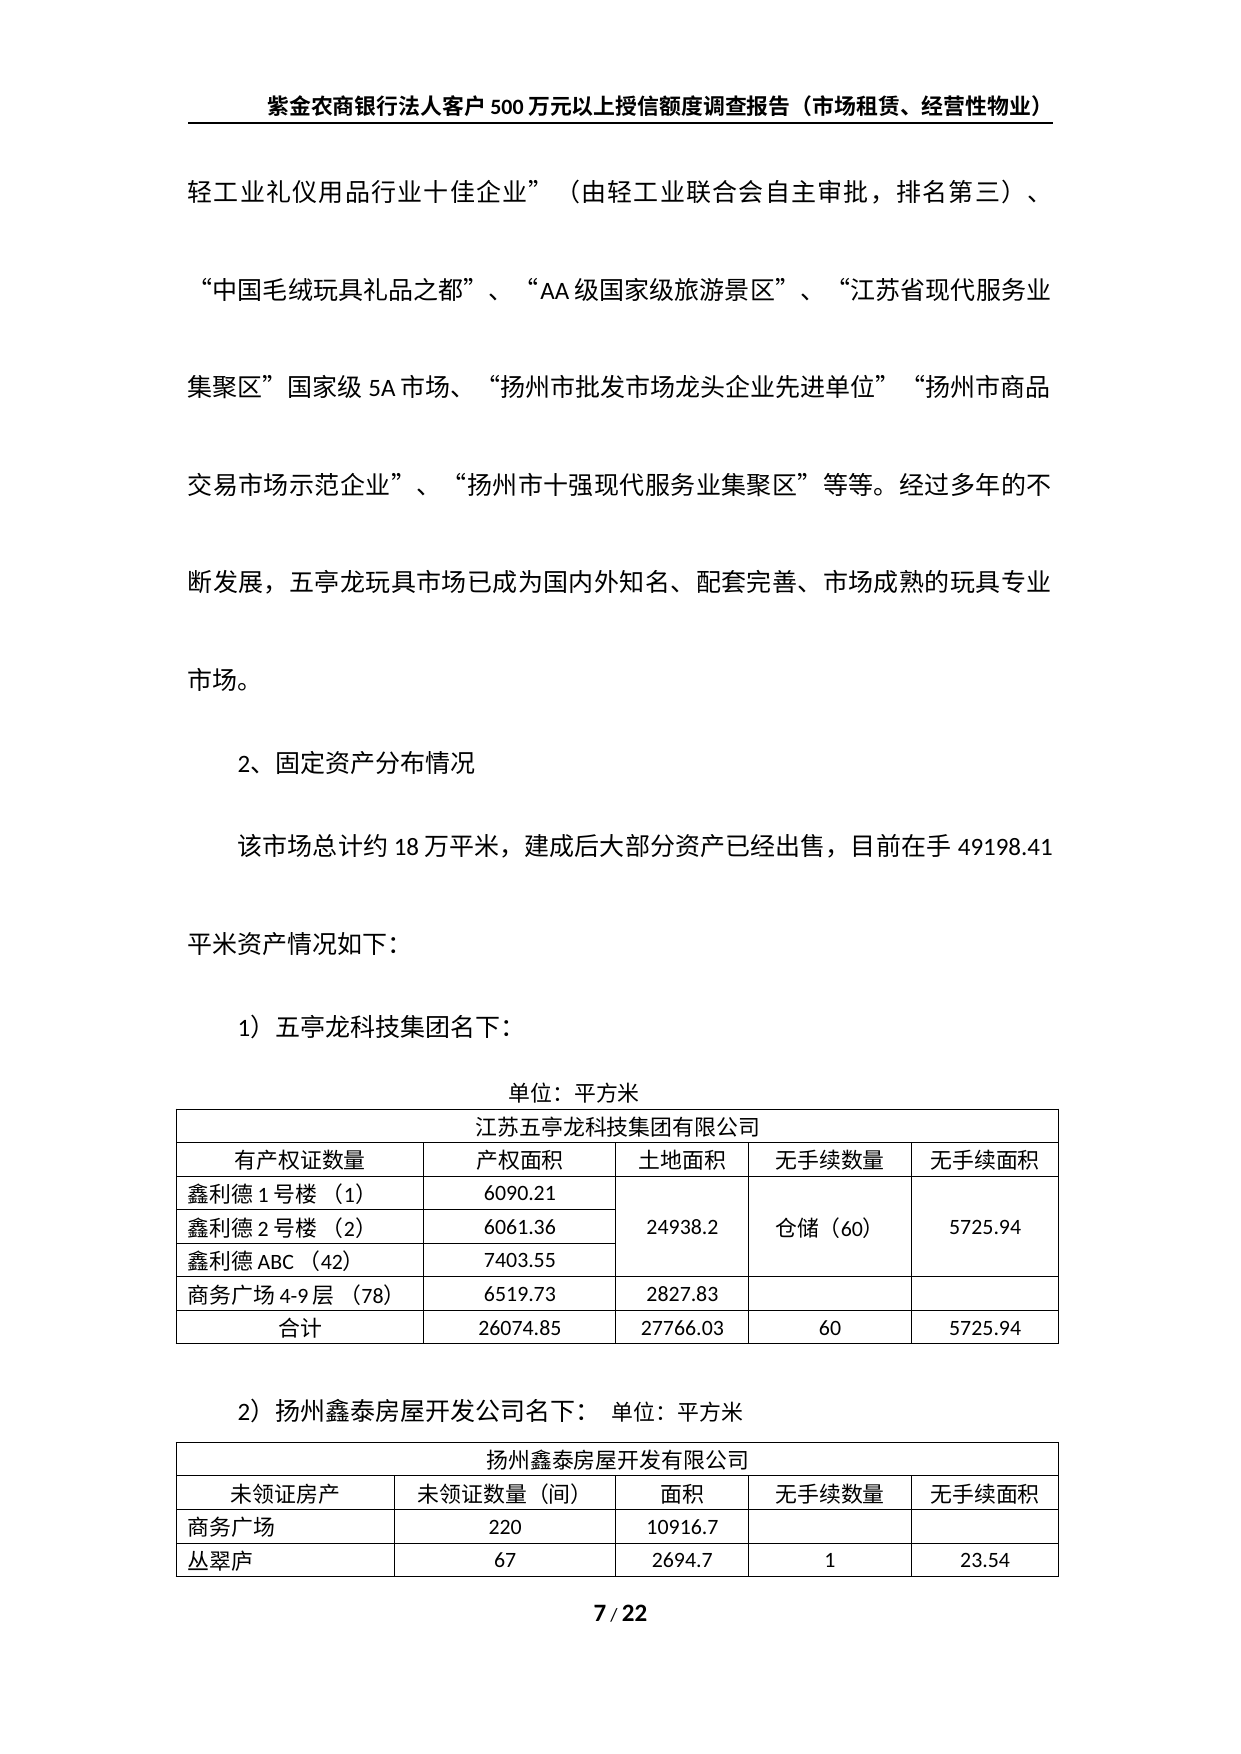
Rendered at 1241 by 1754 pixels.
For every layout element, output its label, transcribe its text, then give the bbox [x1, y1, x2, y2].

text 单位：平方米 [187, 1076, 1053, 1108]
table_cell 无手续数量 [749, 1143, 911, 1176]
table_cell 5725.94 [912, 1311, 1058, 1343]
table_cell 丛翠庐 [177, 1544, 394, 1576]
table_cell 土地面积 [616, 1143, 748, 1176]
table_cell 有产权证数量 [177, 1143, 423, 1176]
table_cell 1 [749, 1544, 911, 1576]
text 2、固定资产分布情况 [187, 729, 1053, 794]
table_cell 2827.83 [616, 1277, 748, 1310]
table_cell 60 [749, 1311, 911, 1343]
table_cell 无手续面积 [912, 1143, 1058, 1176]
table_cell 7403.55 [424, 1244, 615, 1276]
table_cell 24938.2 [616, 1177, 748, 1276]
table_cell 5725.94 [912, 1177, 1058, 1276]
table_cell 鑫利德2号楼 （2） [177, 1210, 423, 1243]
table_cell [912, 1510, 1058, 1542]
table_cell 23.54 [912, 1544, 1058, 1576]
table_cell 商务广场4-9层 （78） [177, 1277, 423, 1310]
table_header 扬州鑫泰房屋开发有限公司 [177, 1443, 1058, 1475]
table_cell 鑫利德1号楼 （1） [177, 1177, 423, 1209]
table_cell 合计 [177, 1311, 423, 1343]
table_cell 6061.36 [424, 1210, 615, 1243]
table_cell 产权面积 [424, 1143, 615, 1176]
table_cell 仓储（60） [749, 1177, 911, 1276]
table_cell 6519.73 [424, 1277, 615, 1310]
table_cell 220 [395, 1510, 615, 1542]
table_cell [749, 1277, 911, 1310]
table_cell 未领证房产 [177, 1476, 394, 1509]
table_cell 6090.21 [424, 1177, 615, 1209]
table_cell 2694.7 [616, 1544, 748, 1576]
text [187, 158, 1053, 711]
text 1）五亭龙科技集团名下： [187, 993, 1053, 1058]
table_cell 67 [395, 1544, 615, 1576]
table_header 江苏五亭龙科技集团有限公司 [177, 1110, 1058, 1142]
table_cell 未领证数量（间） [395, 1476, 615, 1509]
table_cell 27766.03 [616, 1311, 748, 1343]
table_cell 商务广场 [177, 1510, 394, 1542]
text 该市场总计约18万平米，建成后大部分资产已经出售，目前在手49198.41平米资产情况如下： [187, 812, 1053, 975]
table_cell 鑫利德ABC （42） [177, 1244, 423, 1276]
table_cell 10916.7 [616, 1510, 748, 1542]
table_cell [749, 1510, 911, 1542]
table_cell 面积 [616, 1476, 748, 1509]
table_cell [912, 1277, 1058, 1310]
table_cell 无手续面积 [912, 1476, 1058, 1509]
table_cell 无手续数量 [749, 1476, 911, 1509]
text 2）扬州鑫泰房屋开发公司名下： 单位：平方米 [187, 1377, 1053, 1442]
table_cell 26074.85 [424, 1311, 615, 1343]
